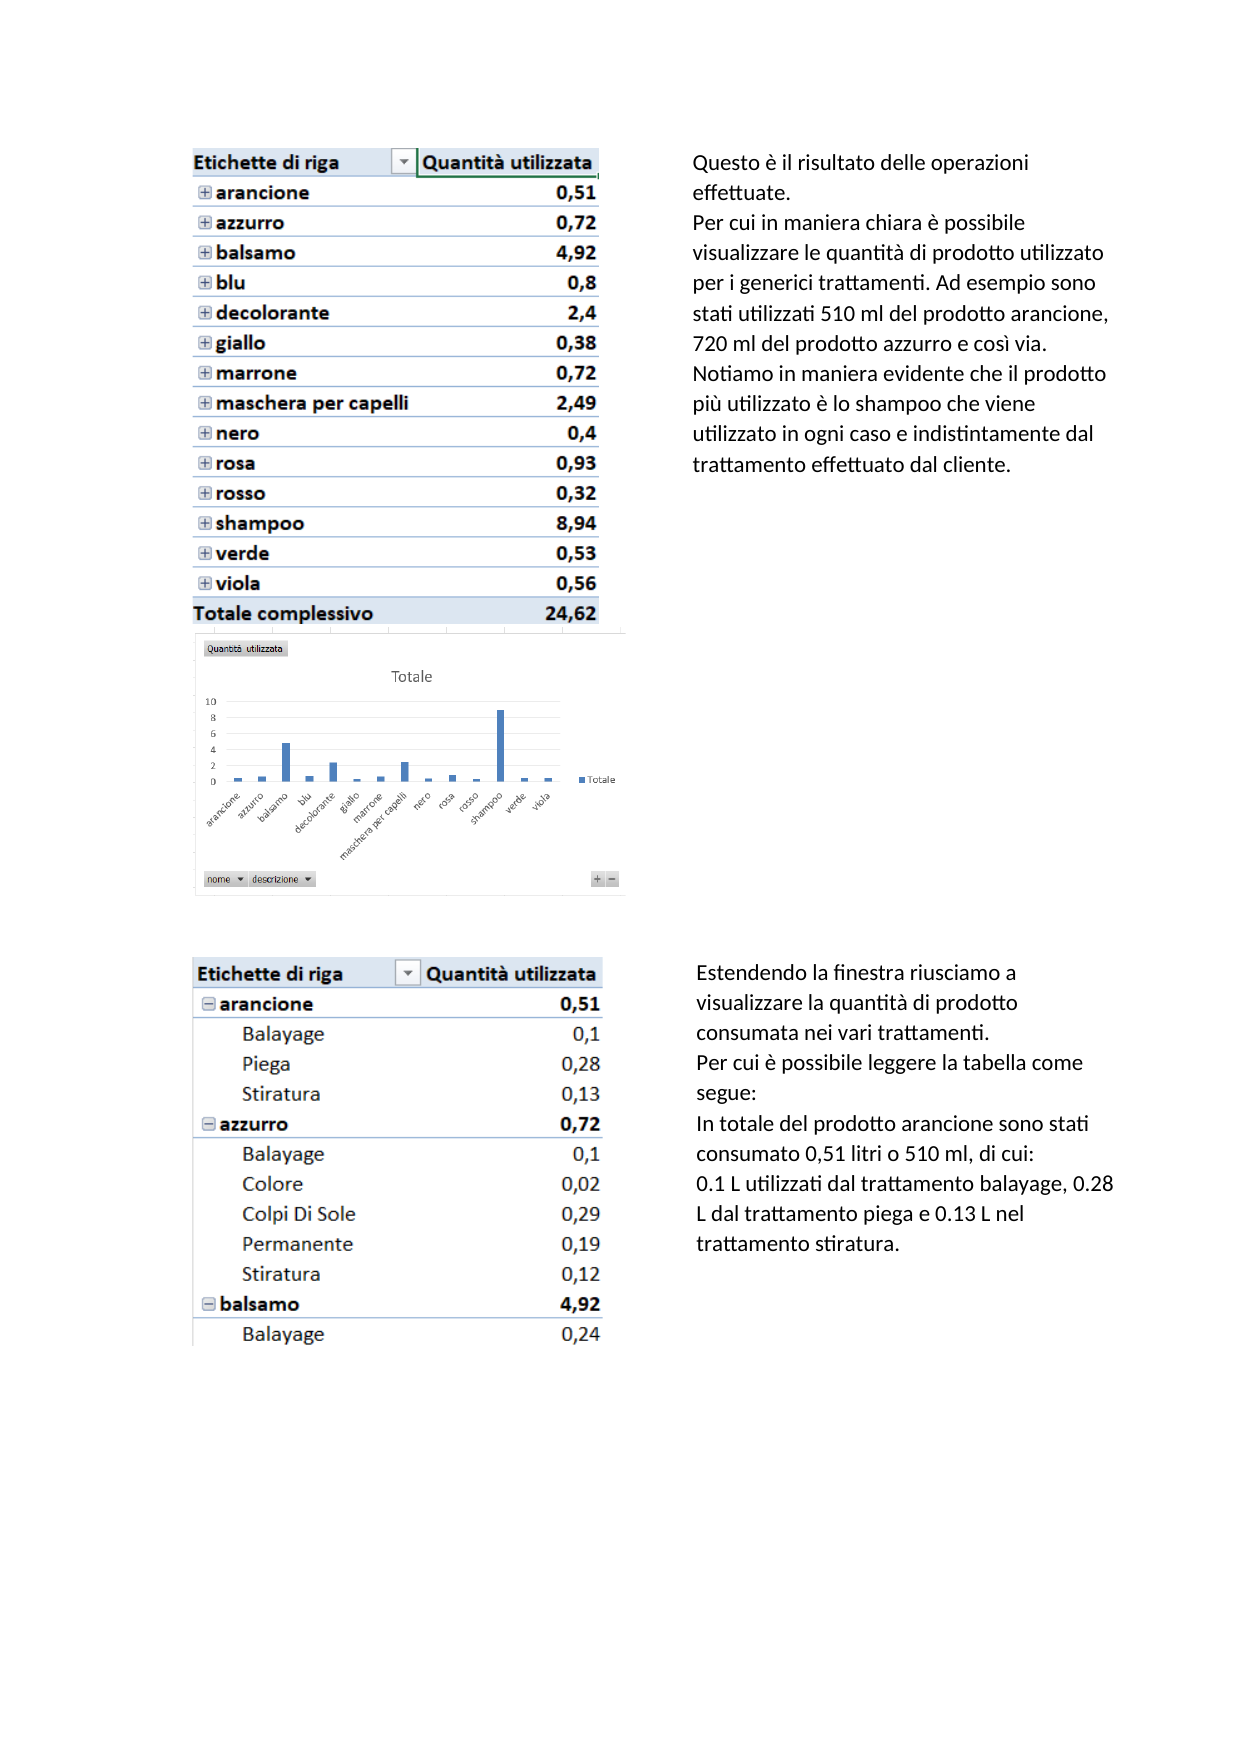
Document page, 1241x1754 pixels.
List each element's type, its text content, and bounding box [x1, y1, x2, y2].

picture [192, 148, 599, 624]
list Estendendo la finestra riusciamo a visualizzare la quantità di prodotto consumata nei vari trattamenti. [603, 958, 1122, 1046]
list 0.1 L utilizzati dal trattamento balayage, 0.28 L dal trattamento piega e 0.13 L nel trattamento stiratura. [603, 1169, 1122, 1258]
list Per cui in maniera chiara è possibile visualizzare le quantità di prodotto utilizzato per i generici trattamenti. Ad esempio sono stati utilizzati 510 ml del prodotto arancione, 720 ml del prodotto azzurro e così via. Notiamo in maniera evidente che il prodotto più utilizzato è lo shampoo che viene utilizzato in ogni caso e indistintamente dal trattamento effettuato dal cliente. [599, 208, 1122, 478]
list Questo è il risultato delle operazioni effettuate. [599, 148, 1122, 206]
list Per cui è possibile leggere la tabella come segue: [603, 1048, 1122, 1107]
picture [193, 627, 626, 896]
picture [192, 957, 603, 1346]
list In totale del prodotto arancione sono stati consumato 0,51 litri o 510 ml, di cui: [603, 1109, 1122, 1167]
